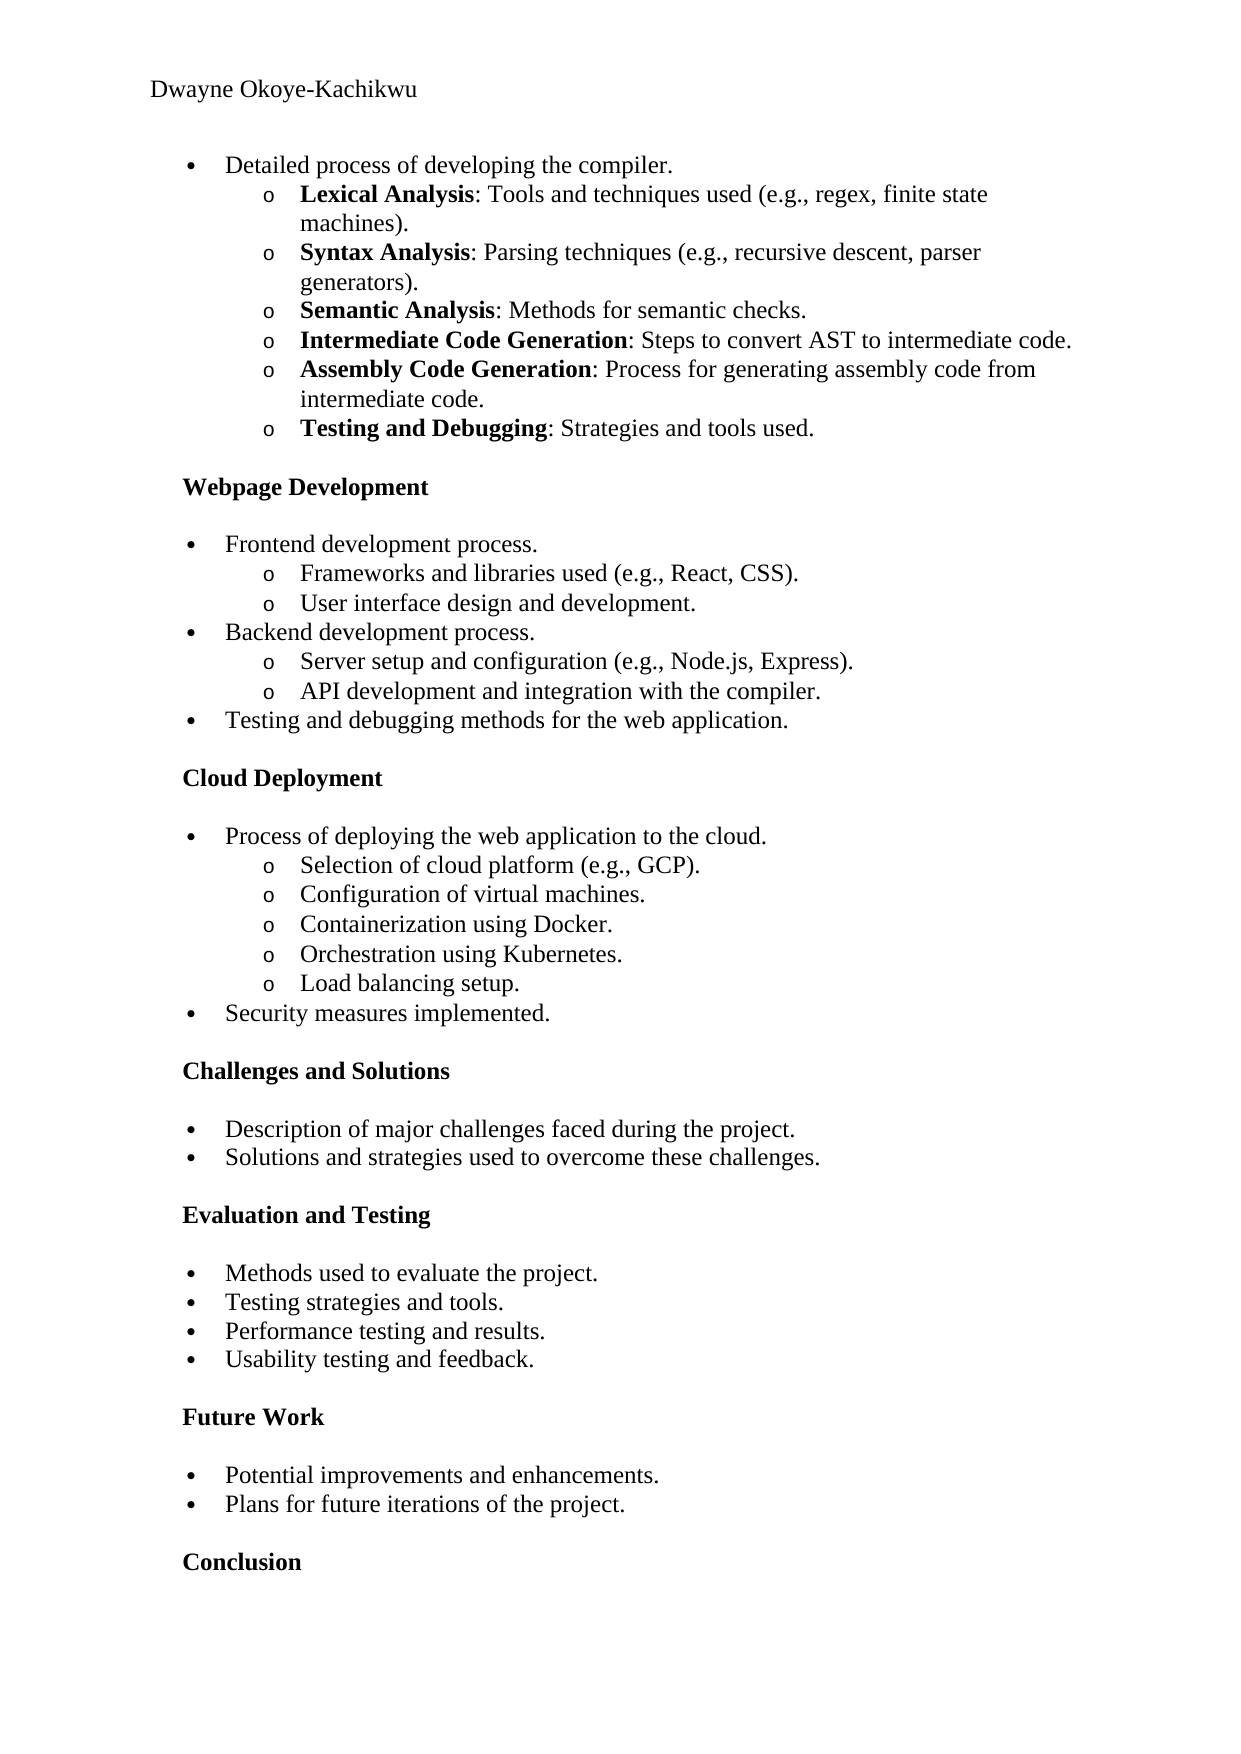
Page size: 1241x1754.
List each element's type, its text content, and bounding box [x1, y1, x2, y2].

list Assembly Code Generation: Process for generating assembly code from intermediate code. [262, 354, 1090, 413]
list API development and integration with the compiler. [262, 676, 1090, 705]
list Potential improvements and enhancements. [187, 1460, 1090, 1489]
text  Challenges and Solutions [150, 1056, 1090, 1084]
list Orchestration using Kubernetes. [262, 939, 1090, 968]
list Testing strategies and tools. [187, 1287, 1090, 1316]
list Detailed process of developing the compiler. [187, 150, 1090, 179]
list Lexical Analysis: Tools and techniques used (e.g., regex, finite state machines). [262, 179, 1090, 237]
text  Conclusion [150, 1547, 1090, 1576]
list Usability testing and feedback. [187, 1344, 1090, 1373]
list Syntax Analysis: Parsing techniques (e.g., recursive descent, parser generators). [262, 237, 1090, 295]
list Load balancing setup. [262, 968, 1090, 998]
list Intermediate Code Generation: Steps to convert AST to intermediate code. [262, 325, 1090, 354]
list Process of deploying the web application to the cloud. [187, 821, 1090, 850]
text  Cloud Deployment [150, 763, 1090, 792]
list Configuration of virtual machines. [262, 879, 1090, 909]
list Solutions and strategies used to overcome these challenges. [187, 1142, 1090, 1171]
list Frameworks and libraries used (e.g., React, CSS). [262, 558, 1090, 588]
list Plans for future iterations of the project. [187, 1489, 1090, 1518]
list Testing and debugging methods for the web application. [187, 705, 1090, 734]
text  Future Work [150, 1402, 1090, 1431]
list Security measures implemented. [187, 998, 1090, 1027]
text  Webpage Development [150, 472, 1090, 500]
list Containerization using Docker. [262, 909, 1090, 939]
list Description of major challenges faced during the project. [187, 1114, 1090, 1142]
text  Evaluation and Testing [150, 1200, 1090, 1229]
list Semantic Analysis: Methods for semantic checks. [262, 295, 1090, 325]
list Methods used to evaluate the project. [187, 1258, 1090, 1287]
list Backend development process. [187, 617, 1090, 646]
list Frontend development process. [187, 529, 1090, 558]
list Testing and Debugging: Strategies and tools used. [262, 413, 1090, 442]
list Selection of cloud platform (e.g., GCP). [262, 850, 1090, 879]
list User interface design and development. [262, 588, 1090, 617]
list Server setup and configuration (e.g., Node.js, Express). [262, 646, 1090, 676]
list Performance testing and results. [187, 1316, 1090, 1344]
